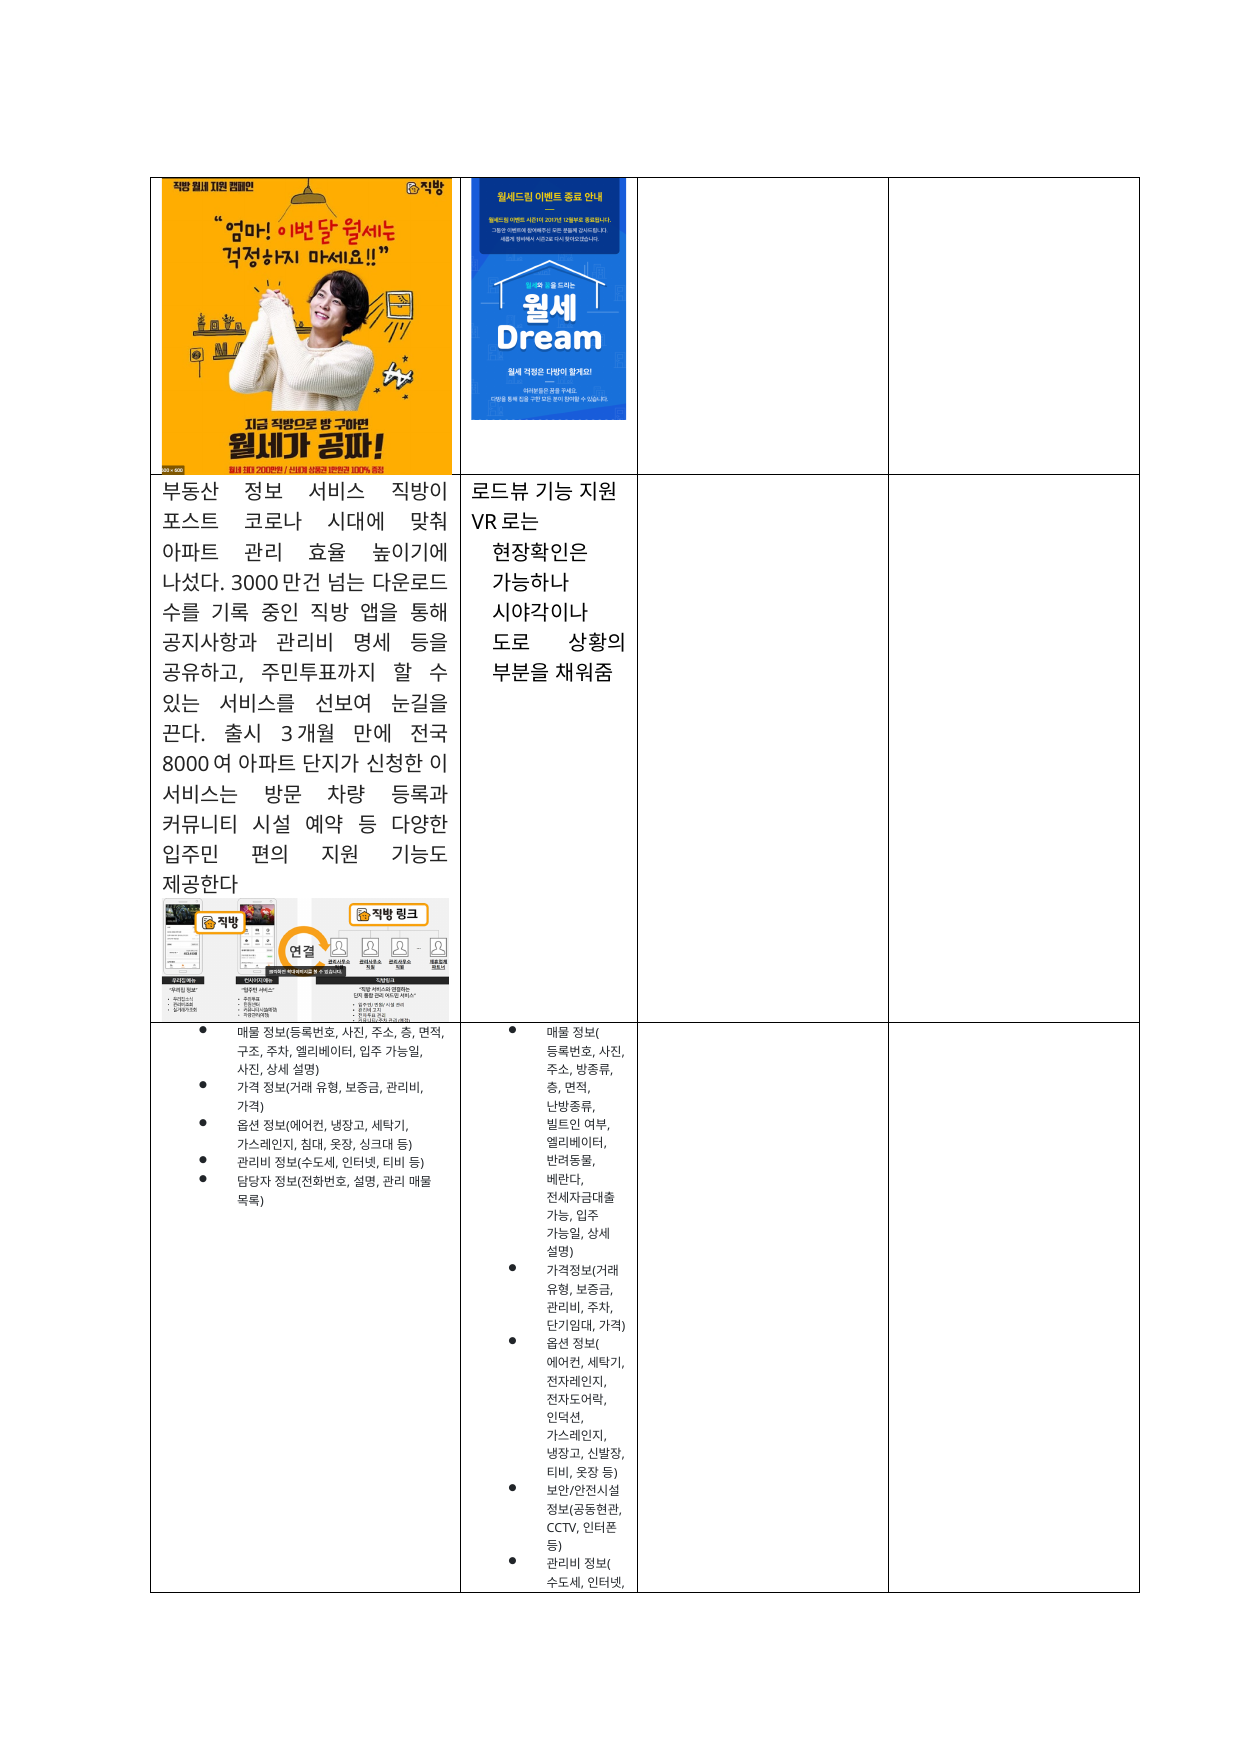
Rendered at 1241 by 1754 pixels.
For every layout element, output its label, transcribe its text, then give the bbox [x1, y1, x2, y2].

table_cell [638, 178, 888, 474]
table_cell [638, 1023, 888, 1592]
table_cell 로드뷰 기능 지원 VR로는 현장확인은 가능하나 시야각이나 도로 상황의 부분을 채워줌 [461, 475, 637, 1022]
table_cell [461, 1023, 637, 1592]
table_cell [889, 1023, 1139, 1592]
table_cell [889, 475, 1139, 1022]
table_cell [452, 178, 460, 474]
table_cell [151, 1023, 460, 1592]
table_cell [151, 178, 161, 474]
picture [471, 178, 627, 420]
table_cell 부동산 정보 서비스 직방이 포스트 코로나 시대에 맞춰 아파트 관리 효율 높이기에 나섰다. 3000만건 넘는 다운로드 수를 기록 중인 직방 앱을 통해 공지사항과 관리비 명세 등을 공유하고, 주민투표까지 할 수 있는 서비스를 선보여 눈길을 끈다. 출시 3개월 만에 전국 8000여 아파트 단지가 신청한 이 서비스는 방문 차량 등록과 커뮤니티 시설 예약 등 다양한 입주민 편의 지원 기능도 제공한다 [151, 475, 460, 1022]
table_cell [638, 475, 888, 1022]
table_cell [889, 178, 1139, 474]
picture [161, 178, 452, 475]
table_cell [461, 178, 637, 474]
picture [161, 898, 449, 1022]
